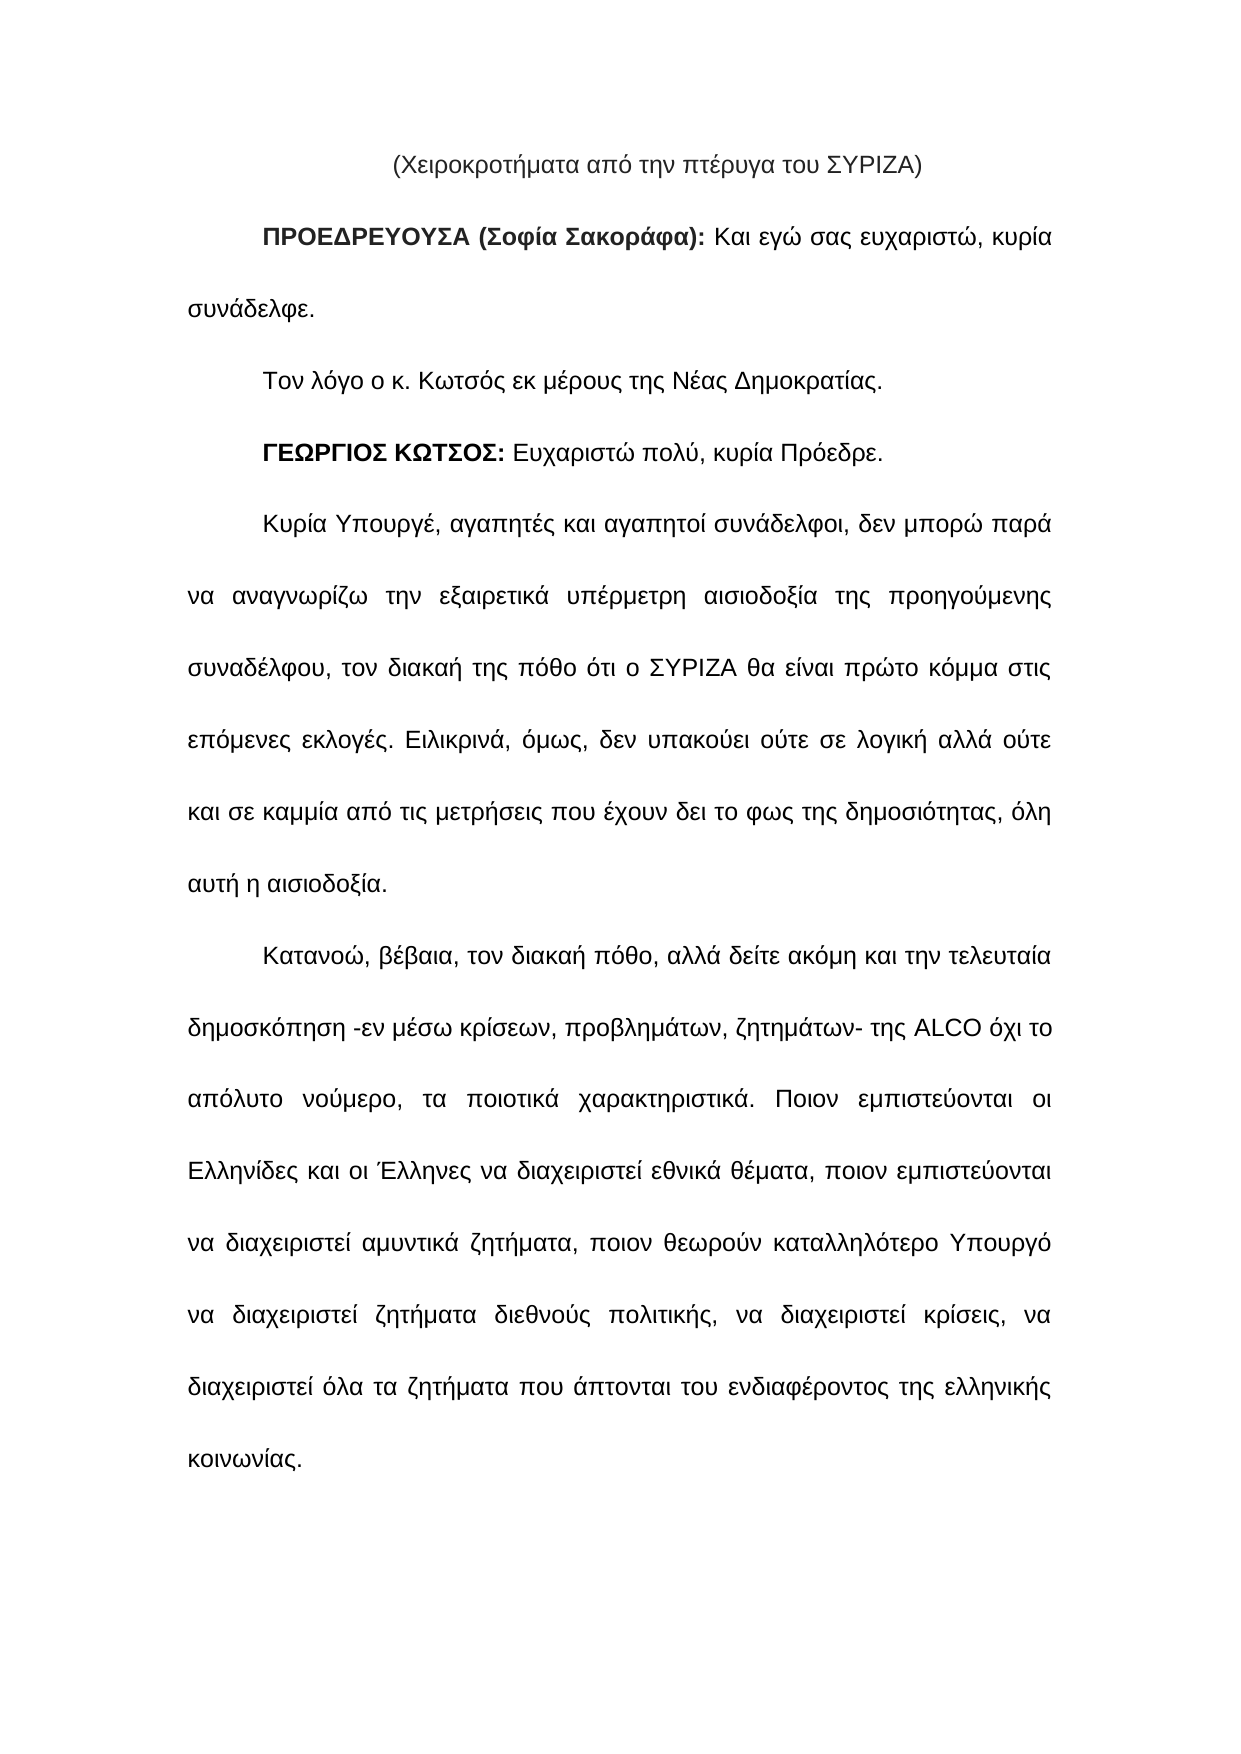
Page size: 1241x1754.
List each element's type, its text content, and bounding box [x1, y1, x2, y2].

text ΠΡΟΕΔΡΕΥΟΥΣΑ (Σοφία Σακοράφα): Και εγώ σας ευχαριστώ, κυρία συνάδελφε. [187, 222, 1053, 322]
text Κυρία Υπουργέ, αγαπητές και αγαπητοί συνάδελφοι, δεν μπορώ παρά να αναγνωρίζω την εξαιρετικά υπέρμετρη αισιοδοξία της προηγούμενης συναδέλφου, τον διακαή της πόθο ότι ο ΣΥΡΙΖΑ θα είναι πρώτο κόμμα στις επόμενες εκλογές. Ειλικρινά, όμως, δεν υπακούει ούτε σε λογική αλλά ούτε και σε καμμία από τις μετρήσεις που έχουν δει το φως της δημοσιότητας, όλη αυτή η αισιοδοξία. [187, 509, 1053, 897]
text Τον λόγο ο κ. Κωτσός εκ μέρους της Νέας Δημοκρατίας. [187, 366, 1053, 394]
text Κατανοώ, βέβαια, τον διακαή πόθο, αλλά δείτε ακόμη και την τελευταία δημοσκόπηση -εν μέσω κρίσεων, προβλημάτων, ζητημάτων- της ALCO όχι το απόλυτο νούμερο, τα ποιοτικά χαρακτηριστικά. Ποιον εμπιστεύονται οι Ελληνίδες και οι Έλληνες να διαχειριστεί εθνικά θέματα, ποιον εμπιστεύονται να διαχειριστεί αμυντικά ζητήματα, ποιον θεωρούν καταλληλότερο Υπουργό να διαχειριστεί ζητήματα διεθνούς πολιτικής, να διαχειριστεί κρίσεις, να διαχειριστεί όλα τα ζητήματα που άπτονται του ενδιαφέροντος της ελληνικής κοινωνίας. [187, 941, 1053, 1472]
text (Χειροκροτήματα από την πτέρυγα του ΣΥΡΙΖΑ) [187, 150, 1053, 179]
text ΓΕΩΡΓΙΟΣ ΚΩΤΣΟΣ: Ευχαριστώ πολύ, κυρία Πρόεδρε. [187, 437, 1053, 466]
